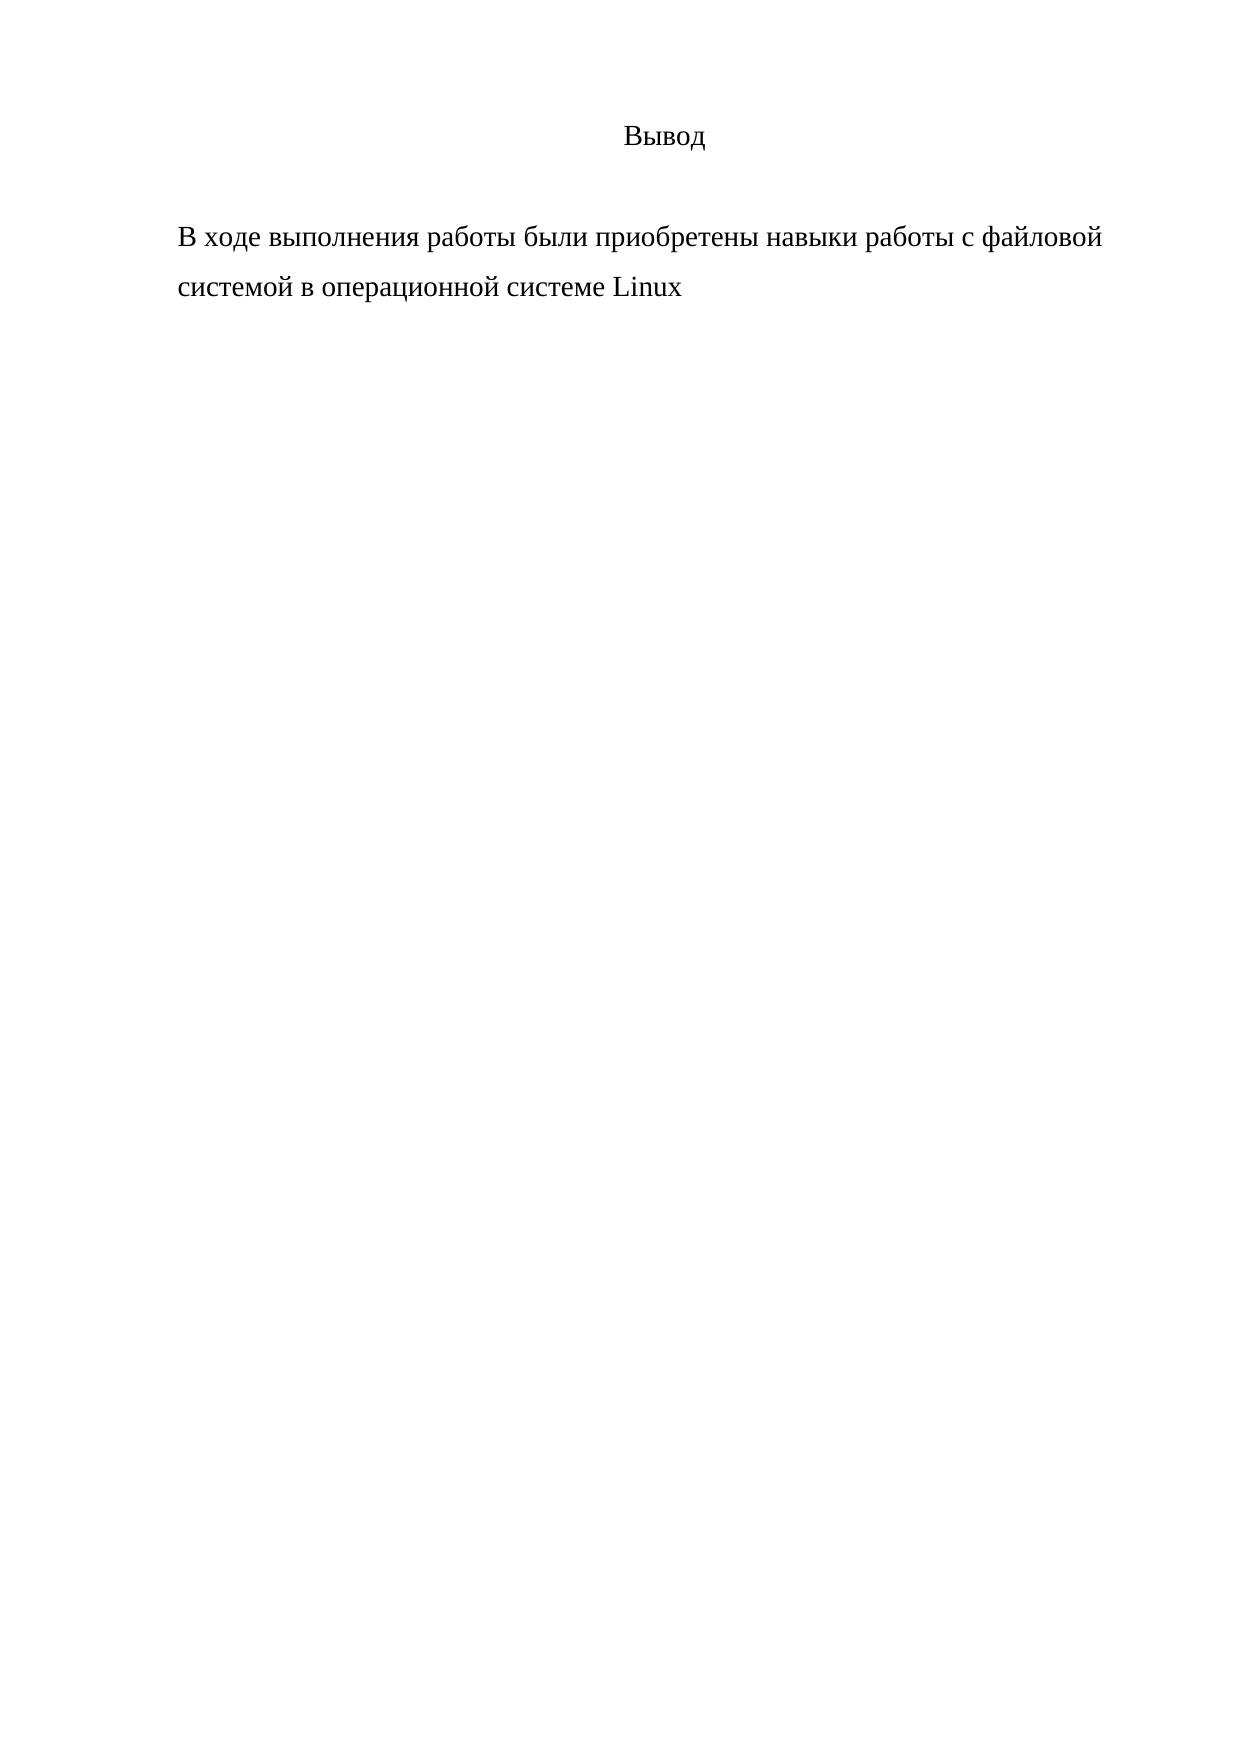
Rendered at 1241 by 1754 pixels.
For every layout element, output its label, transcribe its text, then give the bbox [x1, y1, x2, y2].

text В ходе выполнения работы были приобретены навыки работы с файловой системой в операционной системе Linux [177, 219, 1152, 303]
text Вывод [177, 118, 1152, 152]
